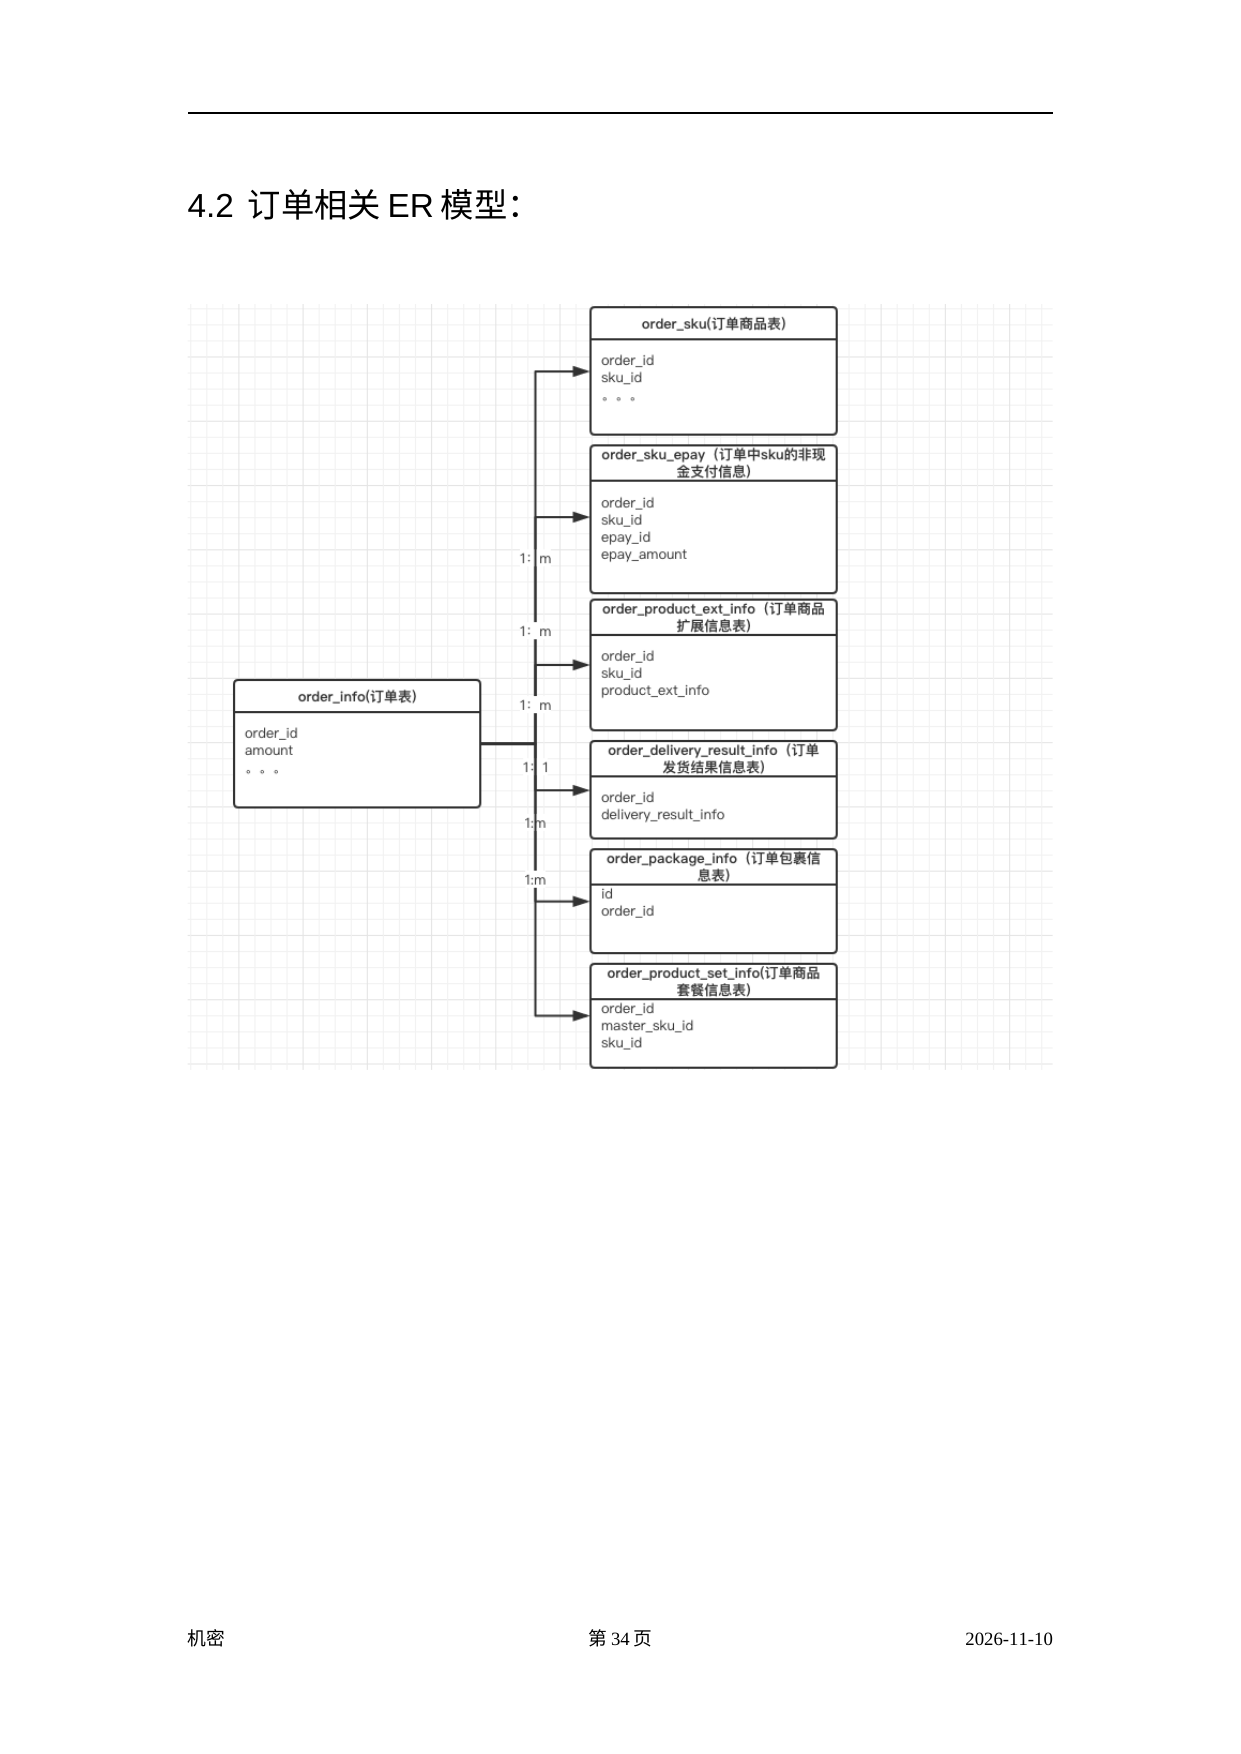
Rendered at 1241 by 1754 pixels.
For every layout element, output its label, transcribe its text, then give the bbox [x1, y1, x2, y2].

picture [187, 304, 1053, 1071]
subtitle 订单相关ER模型： [187, 170, 1053, 235]
